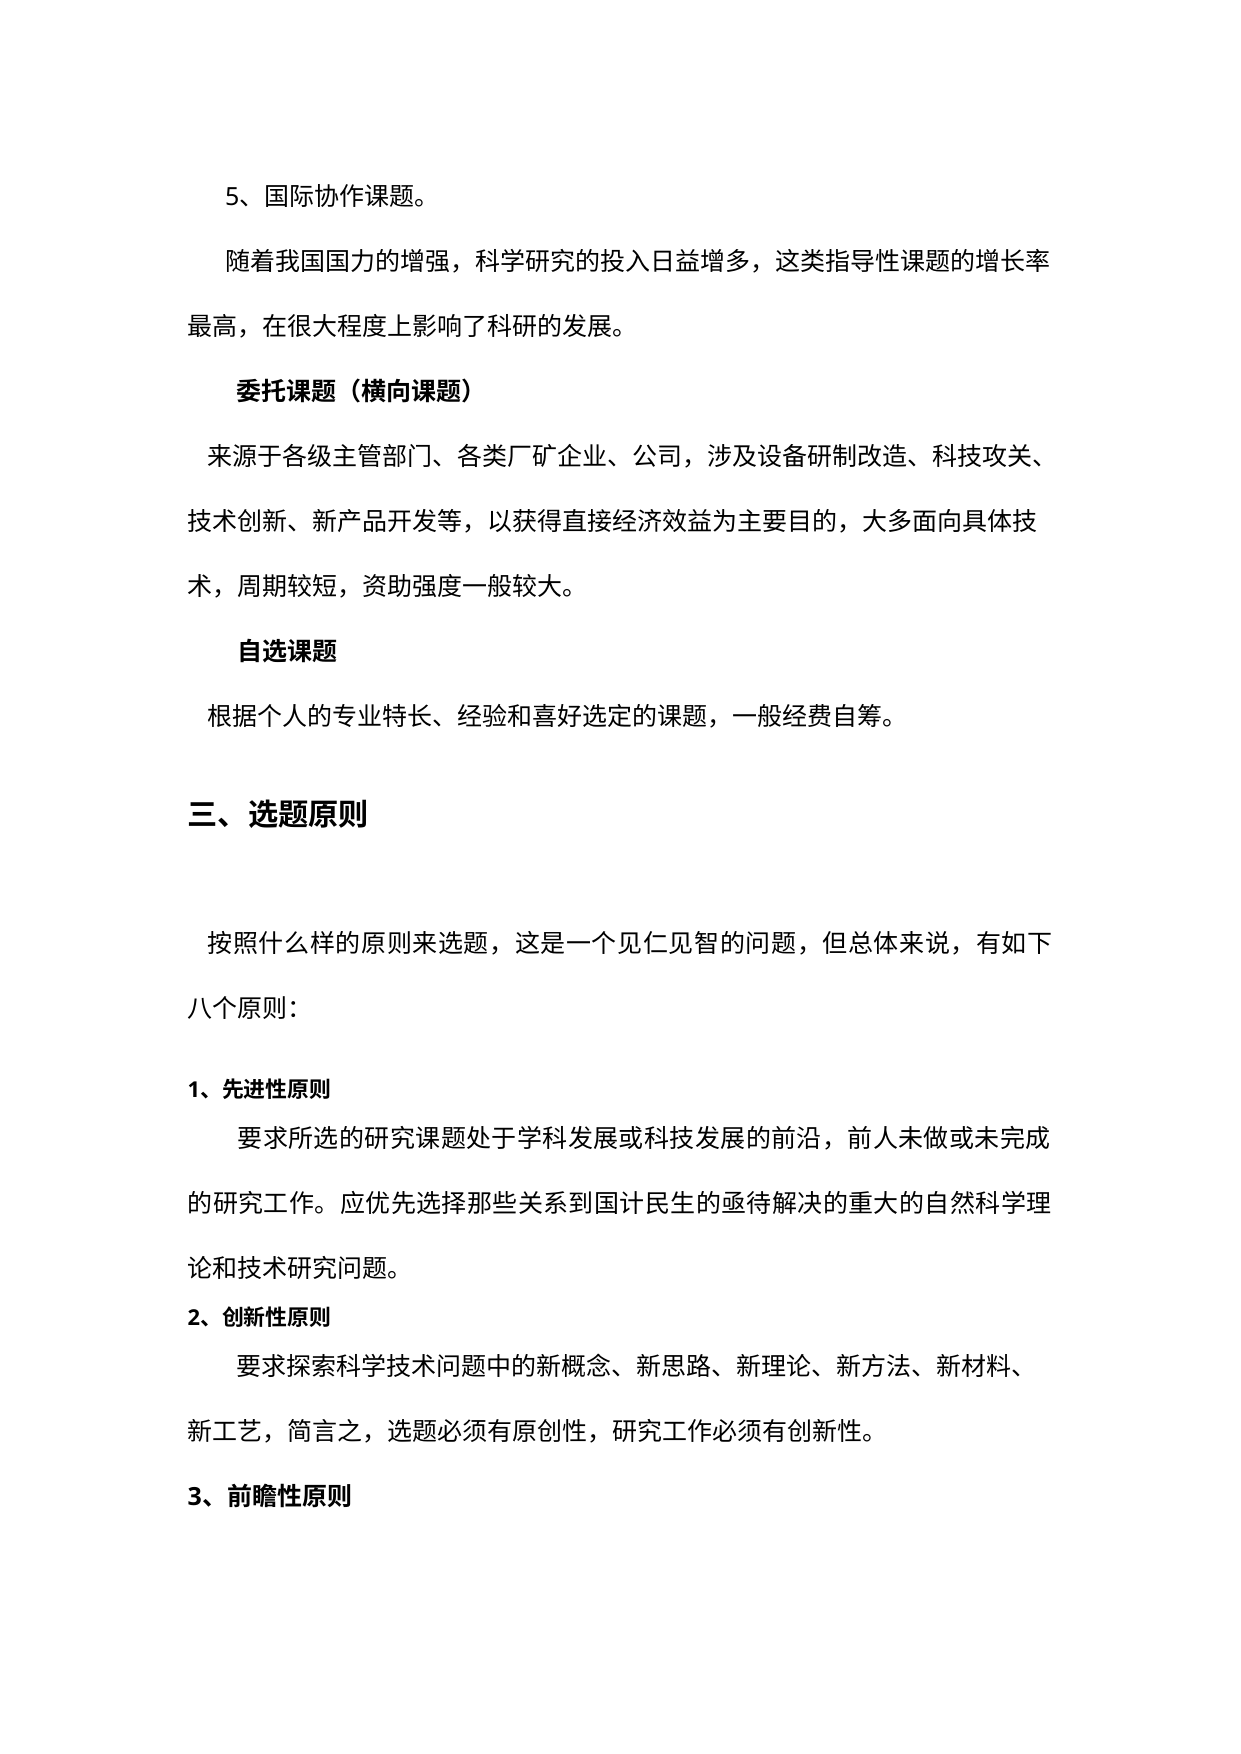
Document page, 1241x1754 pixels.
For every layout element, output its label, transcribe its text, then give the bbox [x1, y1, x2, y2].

text 来源于各级主管部门、各类厂矿企业、公司，涉及设备研制改造、科技攻关、技术创新、新产品开发等，以获得直接经济效益为主要目的，大多面向具体技术，周期较短，资助强度一般较大。 [187, 422, 1053, 617]
text 按照什么样的原则来选题，这是一个见仁见智的问题，但总体来说，有如下八个原则： [187, 909, 1053, 1039]
text 3、前瞻性原则 [187, 1462, 1053, 1527]
text 三、选题原则 [187, 779, 1053, 844]
text 1、先进性原则 [187, 1072, 1053, 1104]
text 要求探索科学技术问题中的新概念、新思路、新理论、新方法、新材料、新工艺，简言之，选题必须有原创性，研究工作必须有创新性。 [187, 1332, 1053, 1462]
text 5、国际协作课题。 [187, 162, 1053, 227]
text 委托课题（横向课题） [187, 357, 1053, 422]
text 随着我国国力的增强，科学研究的投入日益增多，这类指导性课题的增长率最高，在很大程度上影响了科研的发展。 [187, 227, 1053, 357]
text 根据个人的专业特长、经验和喜好选定的课题，一般经费自筹。 [187, 682, 1053, 747]
text 2、创新性原则 [187, 1299, 1053, 1332]
text 自选课题 [187, 617, 1053, 682]
text 要求所选的研究课题处于学科发展或科技发展的前沿，前人未做或未完成的研究工作。应优先选择那些关系到国计民生的亟待解决的重大的自然科学理论和技术研究问题。 [187, 1104, 1053, 1299]
